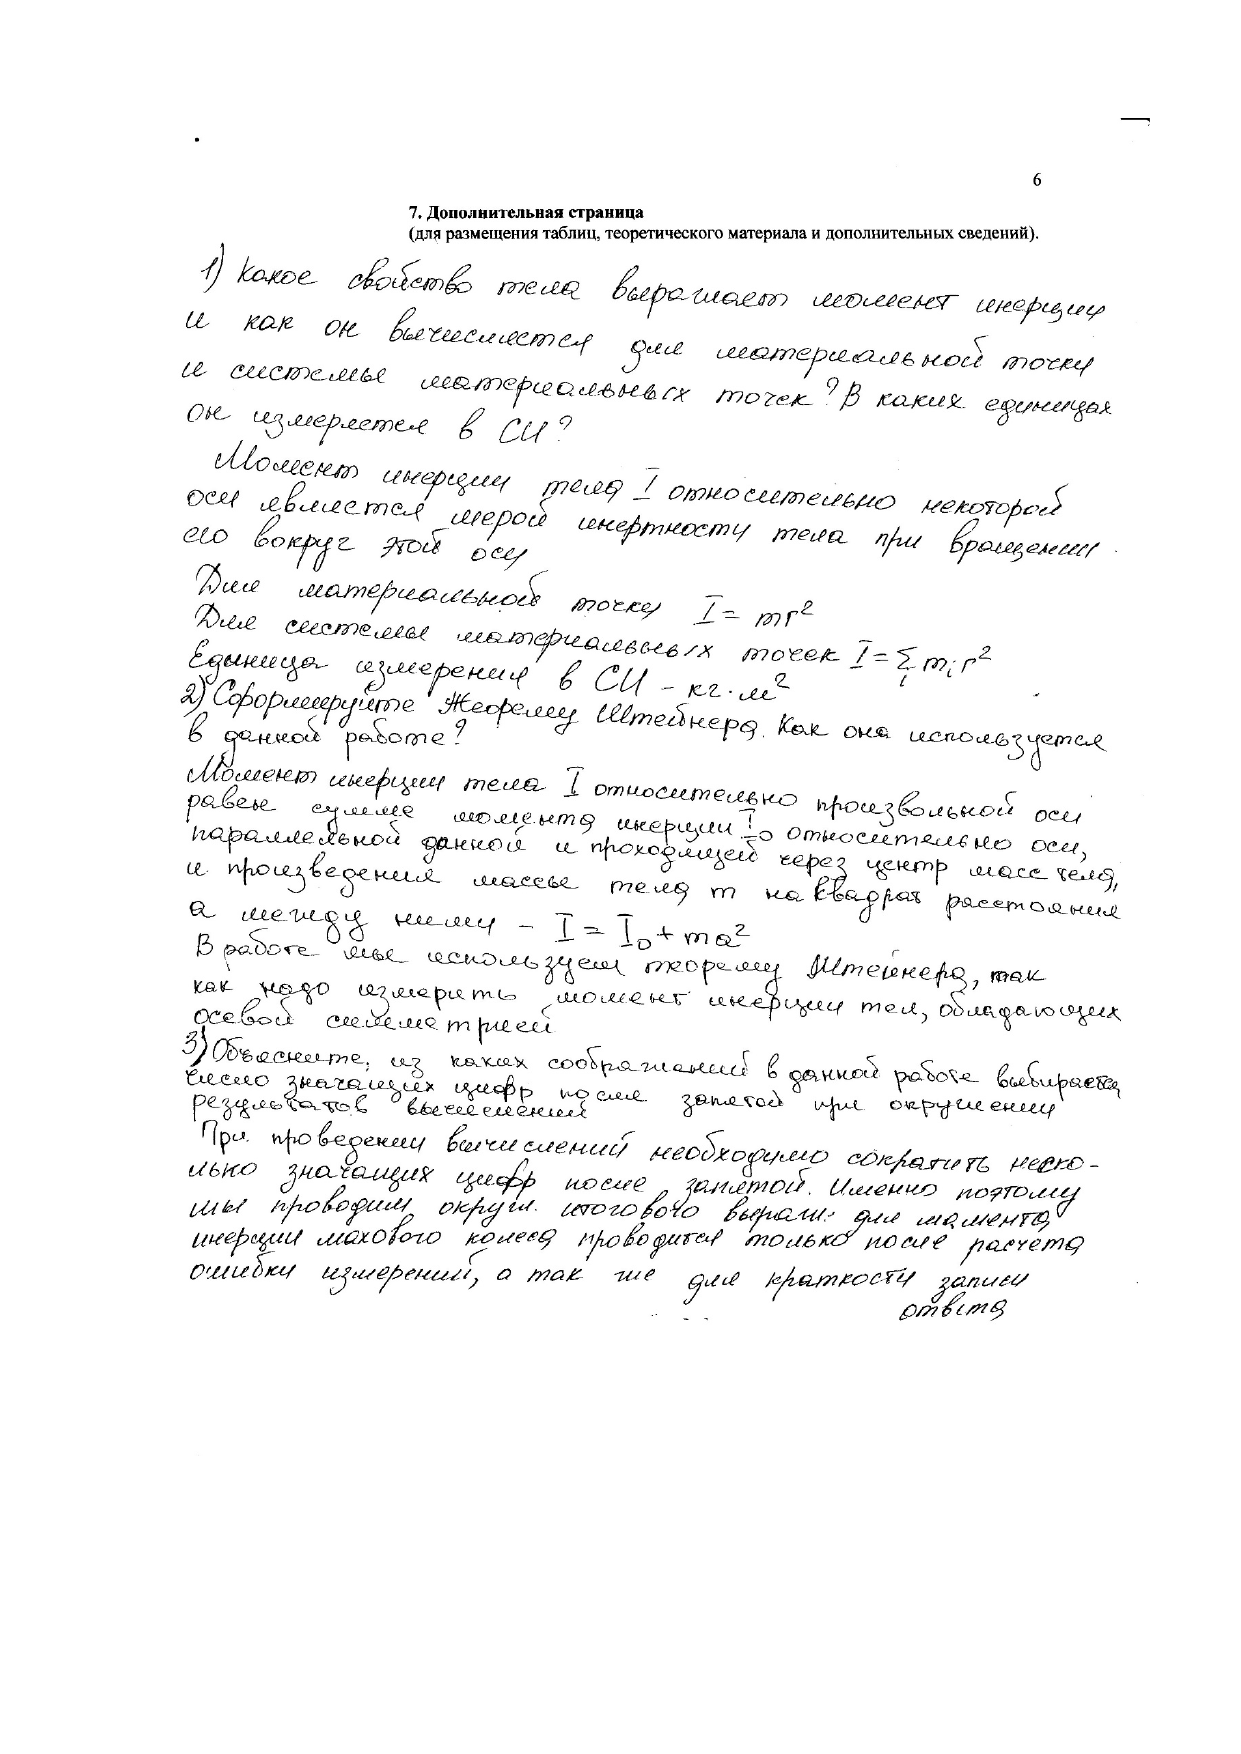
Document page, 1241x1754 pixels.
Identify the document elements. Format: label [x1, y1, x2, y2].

picture [177, 118, 1152, 1456]
